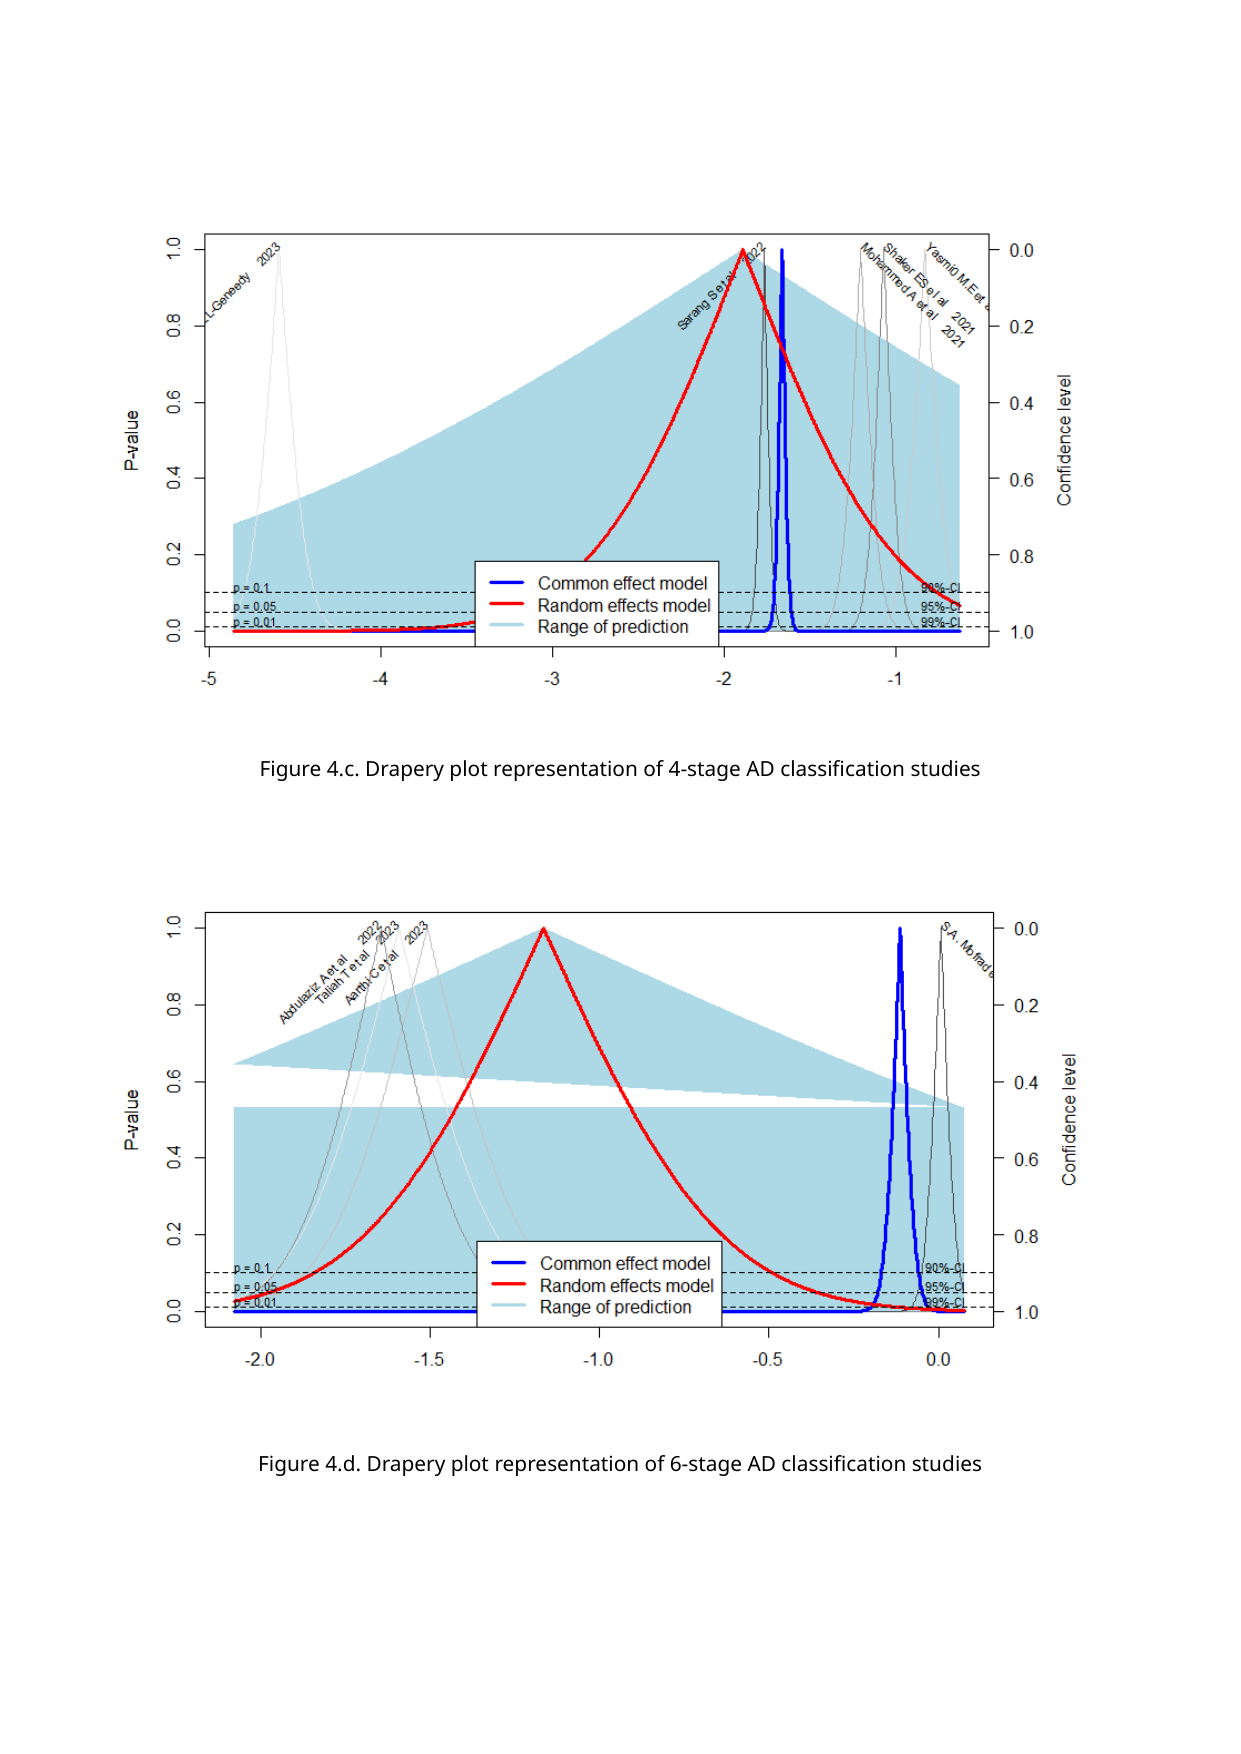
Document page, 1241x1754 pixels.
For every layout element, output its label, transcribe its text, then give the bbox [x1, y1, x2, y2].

text Figure 4.c. Drapery plot representation of 4-stage AD classification studies [118, 754, 1122, 783]
text Figure 4.d. Drapery plot representation of 6-stage AD classification studies [118, 1449, 1122, 1478]
picture [118, 825, 1081, 1436]
picture [118, 147, 1076, 755]
